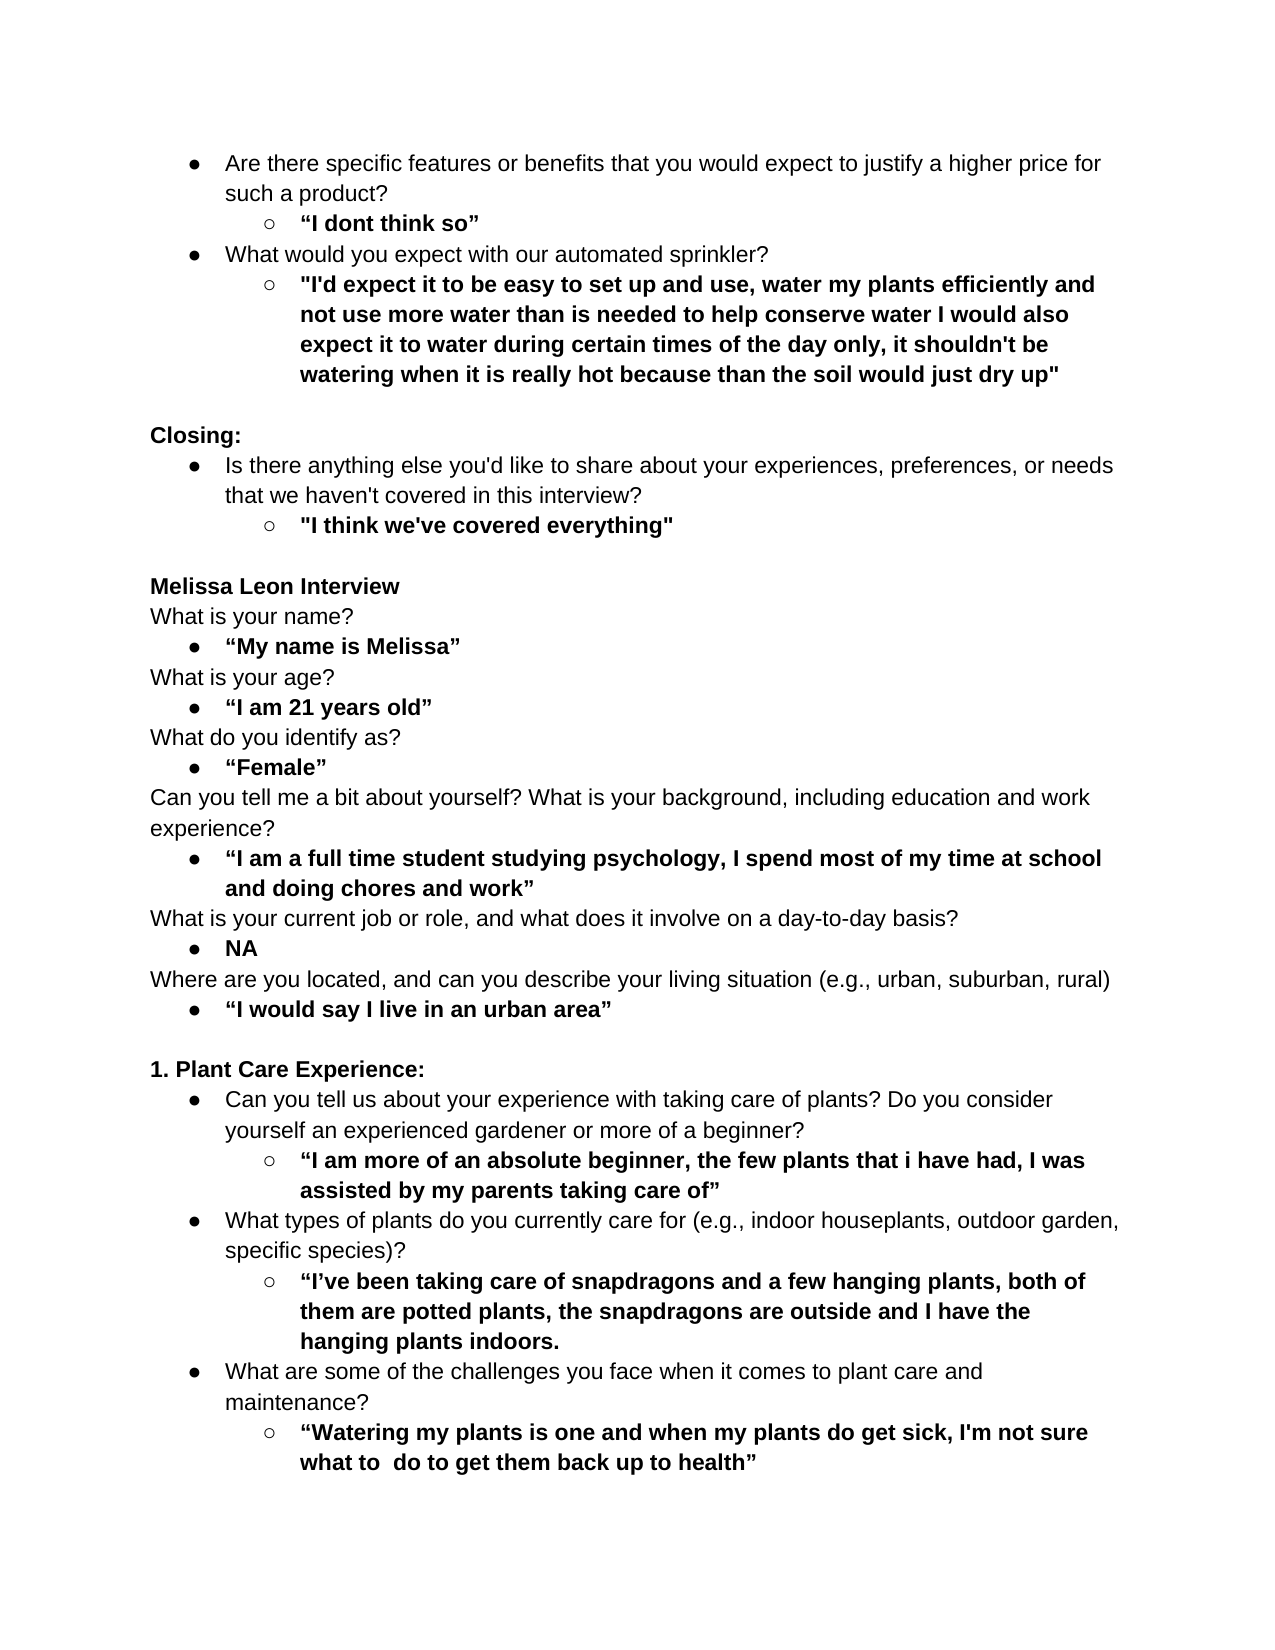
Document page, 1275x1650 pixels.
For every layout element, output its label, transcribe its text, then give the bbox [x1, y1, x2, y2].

text Can you tell me a bit about yourself? What is your background, including education and work experience? [150, 784, 1125, 841]
list “I’ve been taking care of snapdragons and a few hanging plants, both of them are potted plants, the snapdragons are outside and I have the hanging plants indoors. [262, 1268, 1125, 1354]
list "I think we've covered everything" [262, 512, 1125, 539]
text Melissa Leon Interview [150, 573, 1125, 599]
text What do you identify as? [150, 724, 1125, 750]
text 1. Plant Care Experience: [150, 1056, 1125, 1083]
text What is your current job or role, and what does it involve on a day-to-day basis? [150, 905, 1125, 932]
list “Female” [187, 754, 1125, 781]
list “Watering my plants is one and when my plants do get sick, I'm not sure what to do to get them back up to health” [262, 1419, 1125, 1475]
list Is there anything else you'd like to share about your experiences, preferences, or needs that we haven't covered in this interview? [187, 452, 1125, 509]
list “I am 21 years old” [187, 694, 1125, 720]
list Are there specific features or benefits that you would expect to justify a higher price for such a product? [187, 150, 1125, 207]
list “I am more of an absolute beginner, the few plants that i have had, I was assisted by my parents taking care of” [262, 1147, 1125, 1203]
list “I am a full time student studying psychology, I spend most of my time at school and doing chores and work” [187, 845, 1125, 901]
list Can you tell us about your experience with taking care of plants? Do you consider yourself an experienced gardener or more of a beginner? [187, 1086, 1125, 1143]
list "I'd expect it to be easy to set up and use, water my plants efficiently and not use more water than is needed to help conserve water I would also expect it to water during certain times of the day only, it shouldn't be watering when it is really hot because than the soil would just dry up" [262, 271, 1125, 388]
list “I dont think so” [262, 210, 1125, 237]
text What is your age? [150, 663, 1125, 690]
text What is your name? [150, 603, 1125, 629]
list What would you expect with our automated sprinkler? [187, 241, 1125, 267]
text Closing: [150, 422, 1125, 448]
text Where are you located, and can you describe your living situation (e.g., urban, suburban, rural) [150, 966, 1125, 992]
list “My name is Melissa” [187, 633, 1125, 660]
list What types of plants do you currently care for (e.g., indoor houseplants, outdoor garden, specific species)? [187, 1207, 1125, 1264]
list “I would say I live in an urban area” [187, 996, 1125, 1022]
list What are some of the challenges you face when it comes to plant care and maintenance? [187, 1358, 1125, 1415]
list NA [187, 935, 1125, 962]
